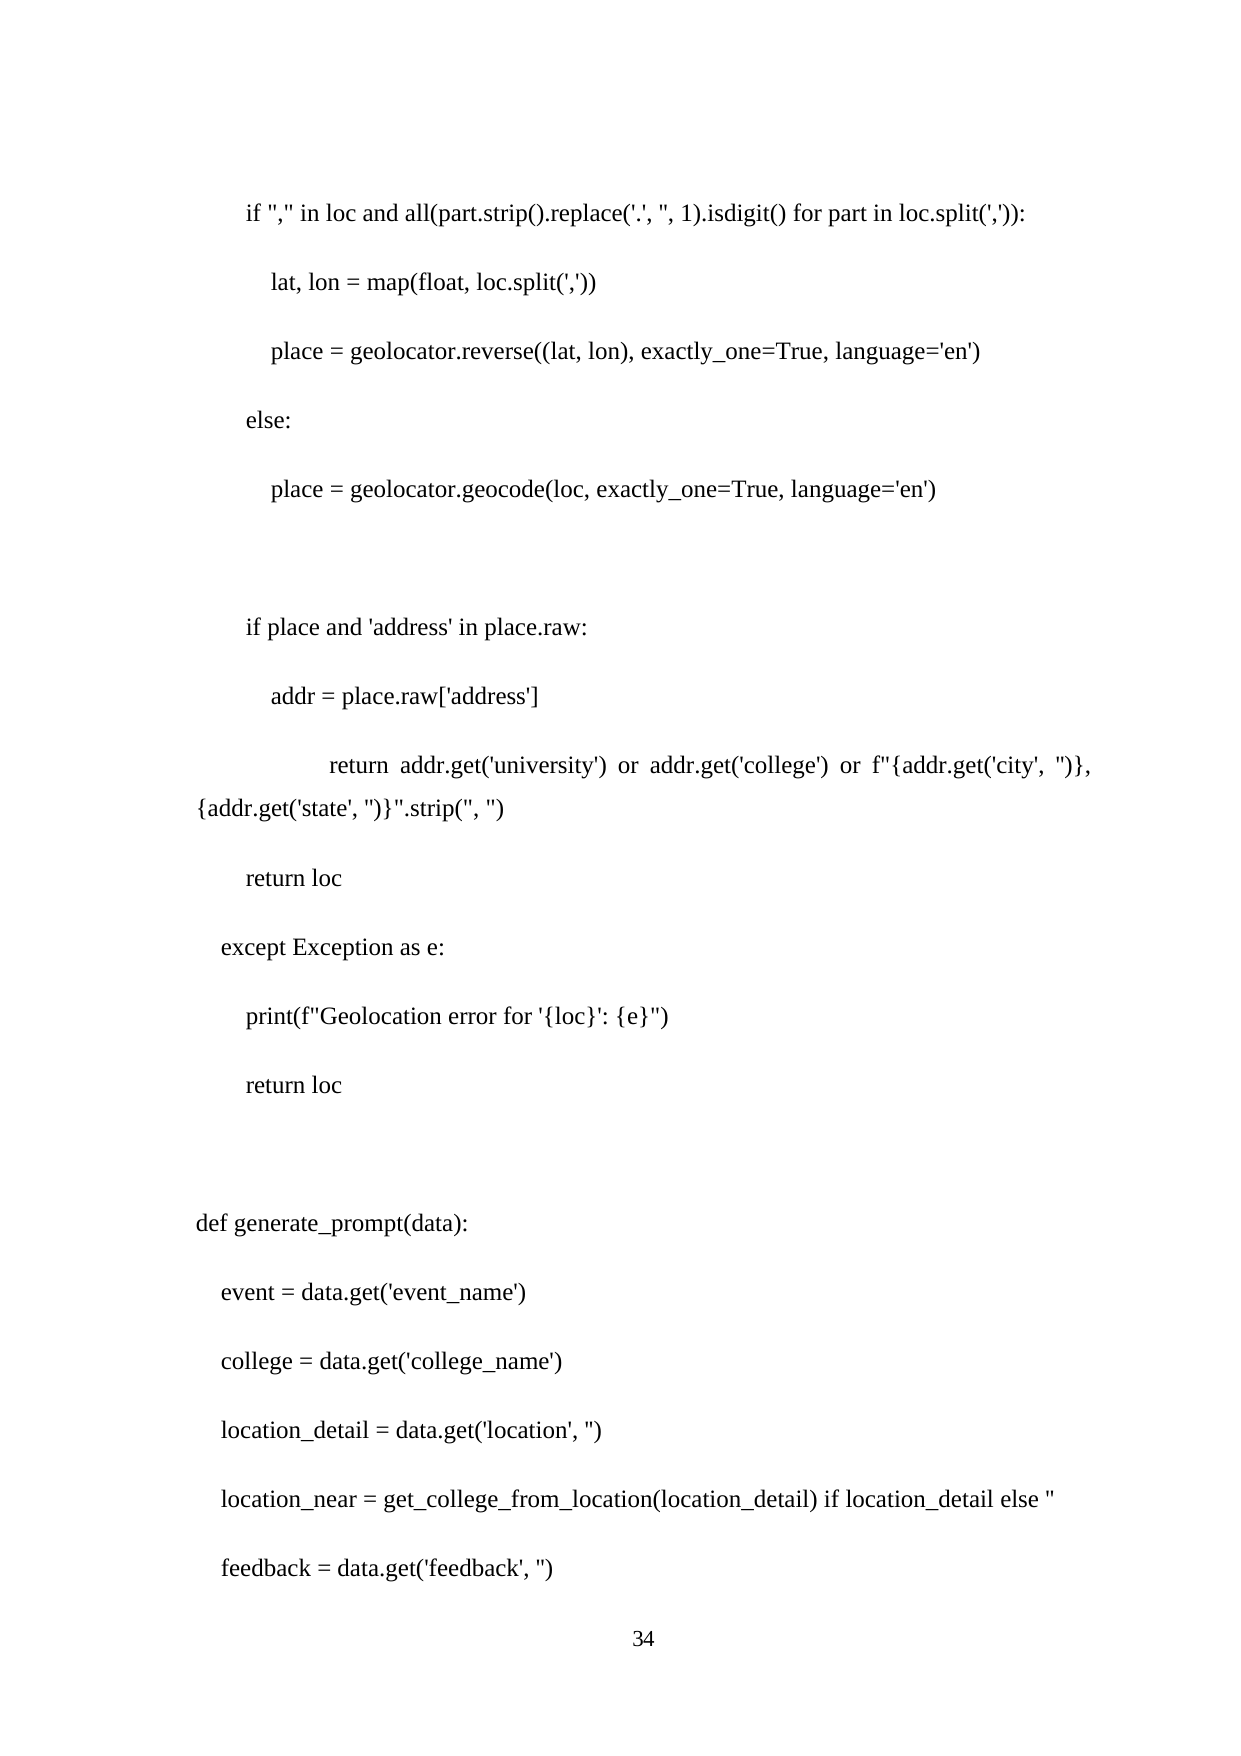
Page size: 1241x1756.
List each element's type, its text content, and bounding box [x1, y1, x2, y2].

text college = data.get('college_name') [196, 1346, 1093, 1375]
text location_detail = data.get('location', '') [196, 1415, 1093, 1444]
text return addr.get('university') or addr.get('college') or f"{addr.get('city', '')}, {addr.get('state', '')}".strip(", ") [196, 750, 1093, 822]
text lat, lon = map(float, loc.split(',')) [196, 267, 1093, 296]
text return loc [196, 863, 1093, 891]
text place = geolocator.reverse((lat, lon), exactly_one=True, language='en') [196, 336, 1093, 365]
text if "," in loc and all(part.strip().replace('.', '', 1).isdigit() for part in loc.split(',')): [196, 198, 1093, 227]
text return loc [196, 1070, 1093, 1098]
text location_near = get_college_from_location(location_detail) if location_detail else '' [196, 1484, 1093, 1513]
text print(f"Geolocation error for '{loc}': {e}") [196, 1001, 1093, 1029]
text except Exception as e: [196, 932, 1093, 960]
text place = geolocator.geocode(loc, exactly_one=True, language='en') [196, 474, 1093, 503]
text event = data.get('event_name') [196, 1277, 1093, 1306]
text else: [196, 405, 1093, 434]
text def generate_prompt(data): [196, 1208, 1093, 1237]
text addr = place.raw['address'] [196, 681, 1093, 710]
text if place and 'address' in place.raw: [196, 612, 1093, 641]
text feedback = data.get('feedback', '') [196, 1553, 1093, 1582]
